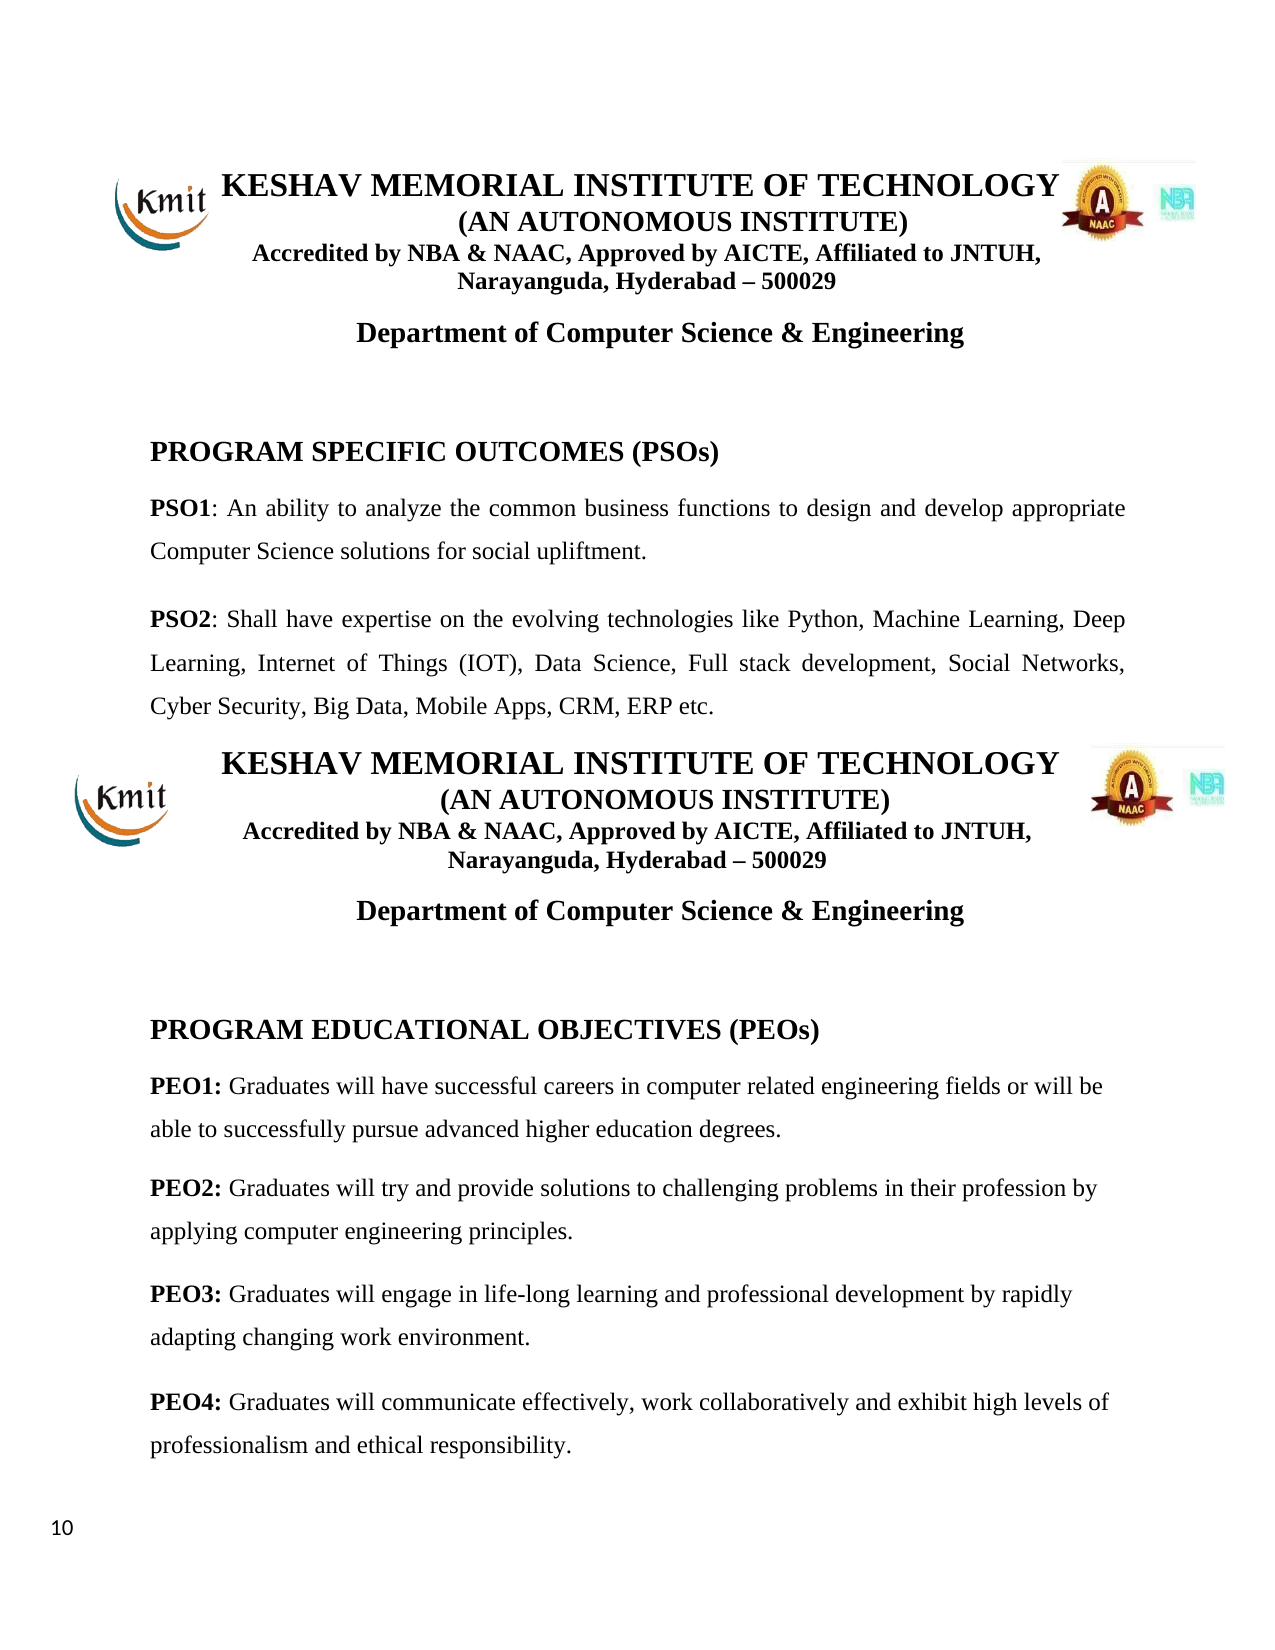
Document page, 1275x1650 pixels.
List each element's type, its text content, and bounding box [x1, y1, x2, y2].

picture [74, 775, 168, 847]
subtitle KESHAV MEMORIAL INSTITUTE OF TECHNOLOGY [190, 165, 1061, 204]
text PEO1: Graduates will have successful careers in computer related engineering fields or will be able to successfully pursue advanced higher education degrees. [150, 1071, 1121, 1143]
picture [1090, 743, 1225, 827]
text PEO2: Graduates will try and provide solutions to challenging problems in their profession by applying computer engineering principles. [150, 1173, 1121, 1245]
picture [115, 178, 209, 251]
text PEO3: Graduates will engage in life-long learning and professional development by rapidly adapting changing work environment. [150, 1279, 1121, 1351]
text Department of Computer Science & Engineering [190, 315, 1130, 348]
text PSO1: An ability to analyze the common business functions to design and develop appropriate Computer Science solutions for social upliftment. [150, 493, 1127, 565]
text PEO4: Graduates will communicate effectively, work collaboratively and exhibit high levels of professionalism and ethical responsibility. [150, 1387, 1225, 1458]
picture [1061, 158, 1196, 242]
subtitle (AN AUTONOMOUS INSTITUTE) [190, 782, 1090, 816]
text PROGRAM EDUCATIONAL OBJECTIVES (PEOs) [150, 1012, 1225, 1046]
text PSO2: Shall have expertise on the evolving technologies like Python, Machine Learning, Deep Learning, Internet of Things (IOT), Data Science, Full stack development, Social Networks, Cyber Security, Big Data, Mobile Apps, CRM, ERP etc. [150, 604, 1127, 719]
subtitle KESHAV MEMORIAL INSTITUTE OF TECHNOLOGY [190, 743, 1090, 781]
subtitle Accredited by NBA & NAAC, Approved by AICTE, Affiliated to JNTUH, Narayanguda, Hyderabad – 500029 [190, 238, 1103, 295]
text PROGRAM SPECIFIC OUTCOMES (PSOs) [150, 434, 1225, 468]
subtitle (AN AUTONOMOUS INSTITUTE) [209, 204, 1061, 238]
subtitle Accredited by NBA & NAAC, Approved by AICTE, Affiliated to JNTUH, Narayanguda, Hyderabad – 500029 [190, 816, 1084, 873]
text Department of Computer Science & Engineering [190, 893, 1130, 927]
